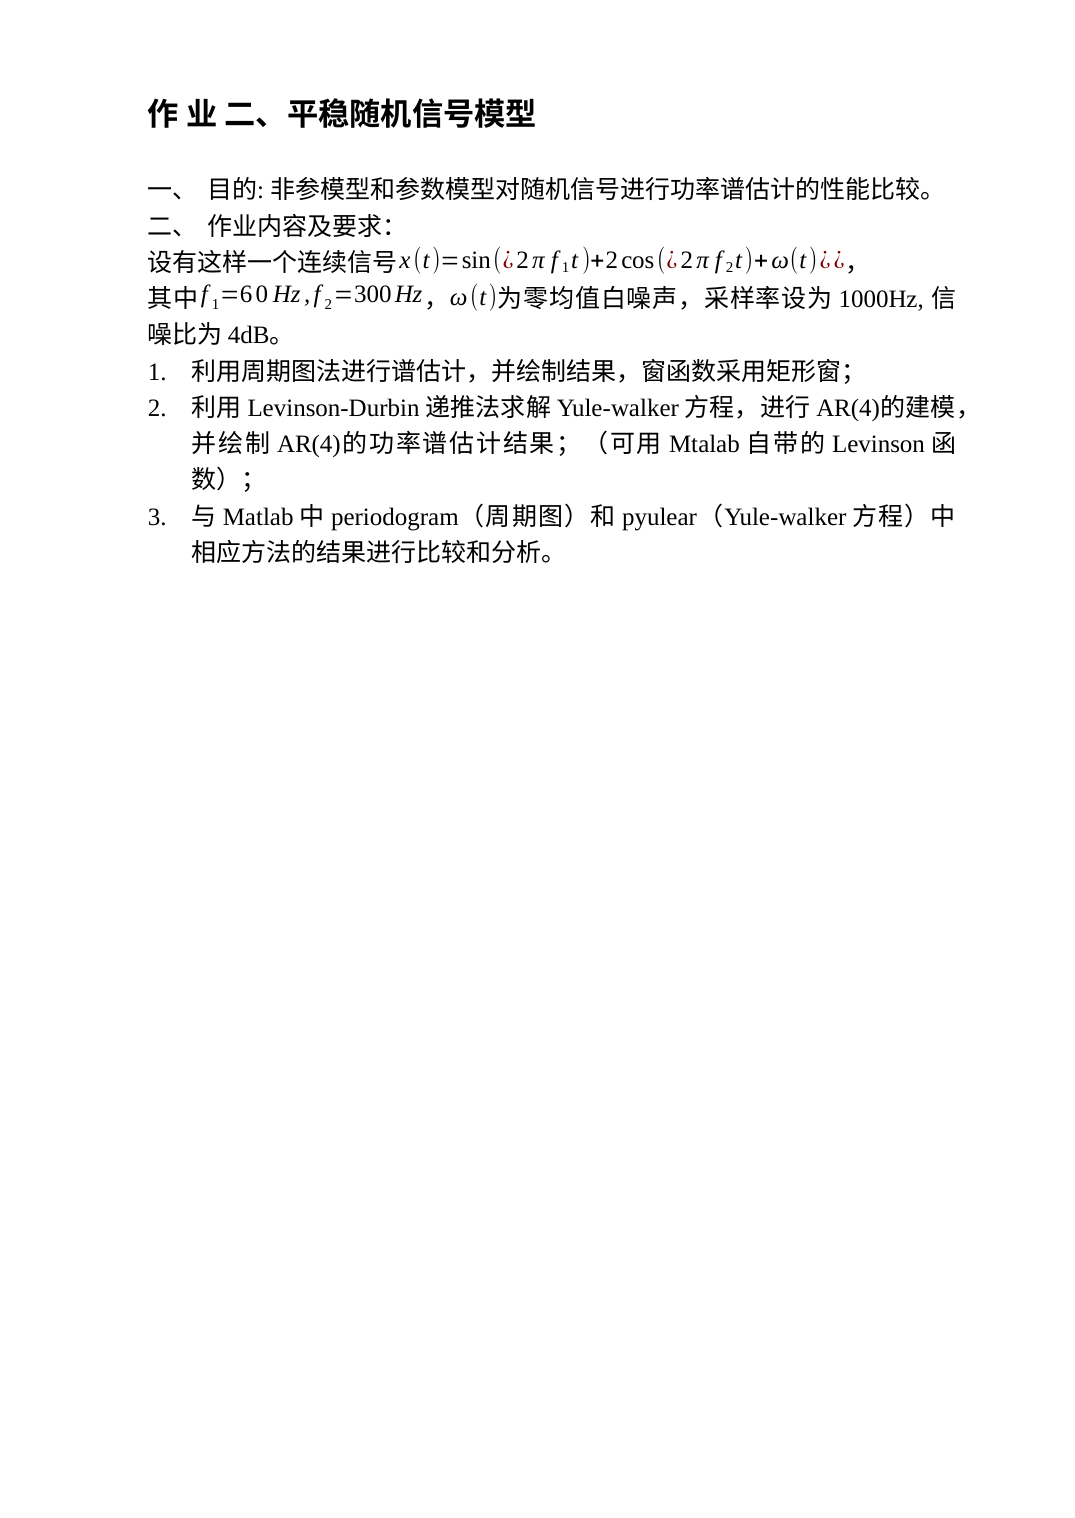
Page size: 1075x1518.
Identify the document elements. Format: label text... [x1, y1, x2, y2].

list 目的: 非参模型和参数模型对随机信号进行功率谱估计的性能比较。 [148, 170, 957, 206]
text 设有这样一个连续信号， [148, 242, 957, 278]
text 其中，为零均值白噪声，采样率设为1000Hz, 信噪比为4dB。 [148, 278, 957, 351]
list 与Matlab中periodogram（周期图）和pyulear（Yule-walker方程）中相应方法的结果进行比较和分析。 [148, 496, 957, 568]
list 利用Levinson-Durbin递推法求解Yule-walker方程，进行AR(4)的建模，并绘制AR(4)的功率谱估计结果；（可用Mtalab自带的Levinson函数）； [148, 387, 957, 496]
list 利用周期图法进行谱估计，并绘制结果，窗函数采用矩形窗； [148, 351, 957, 387]
list 作业内容及要求： [148, 206, 957, 242]
text 作 业 二、平稳随机信号模型 [148, 89, 957, 134]
